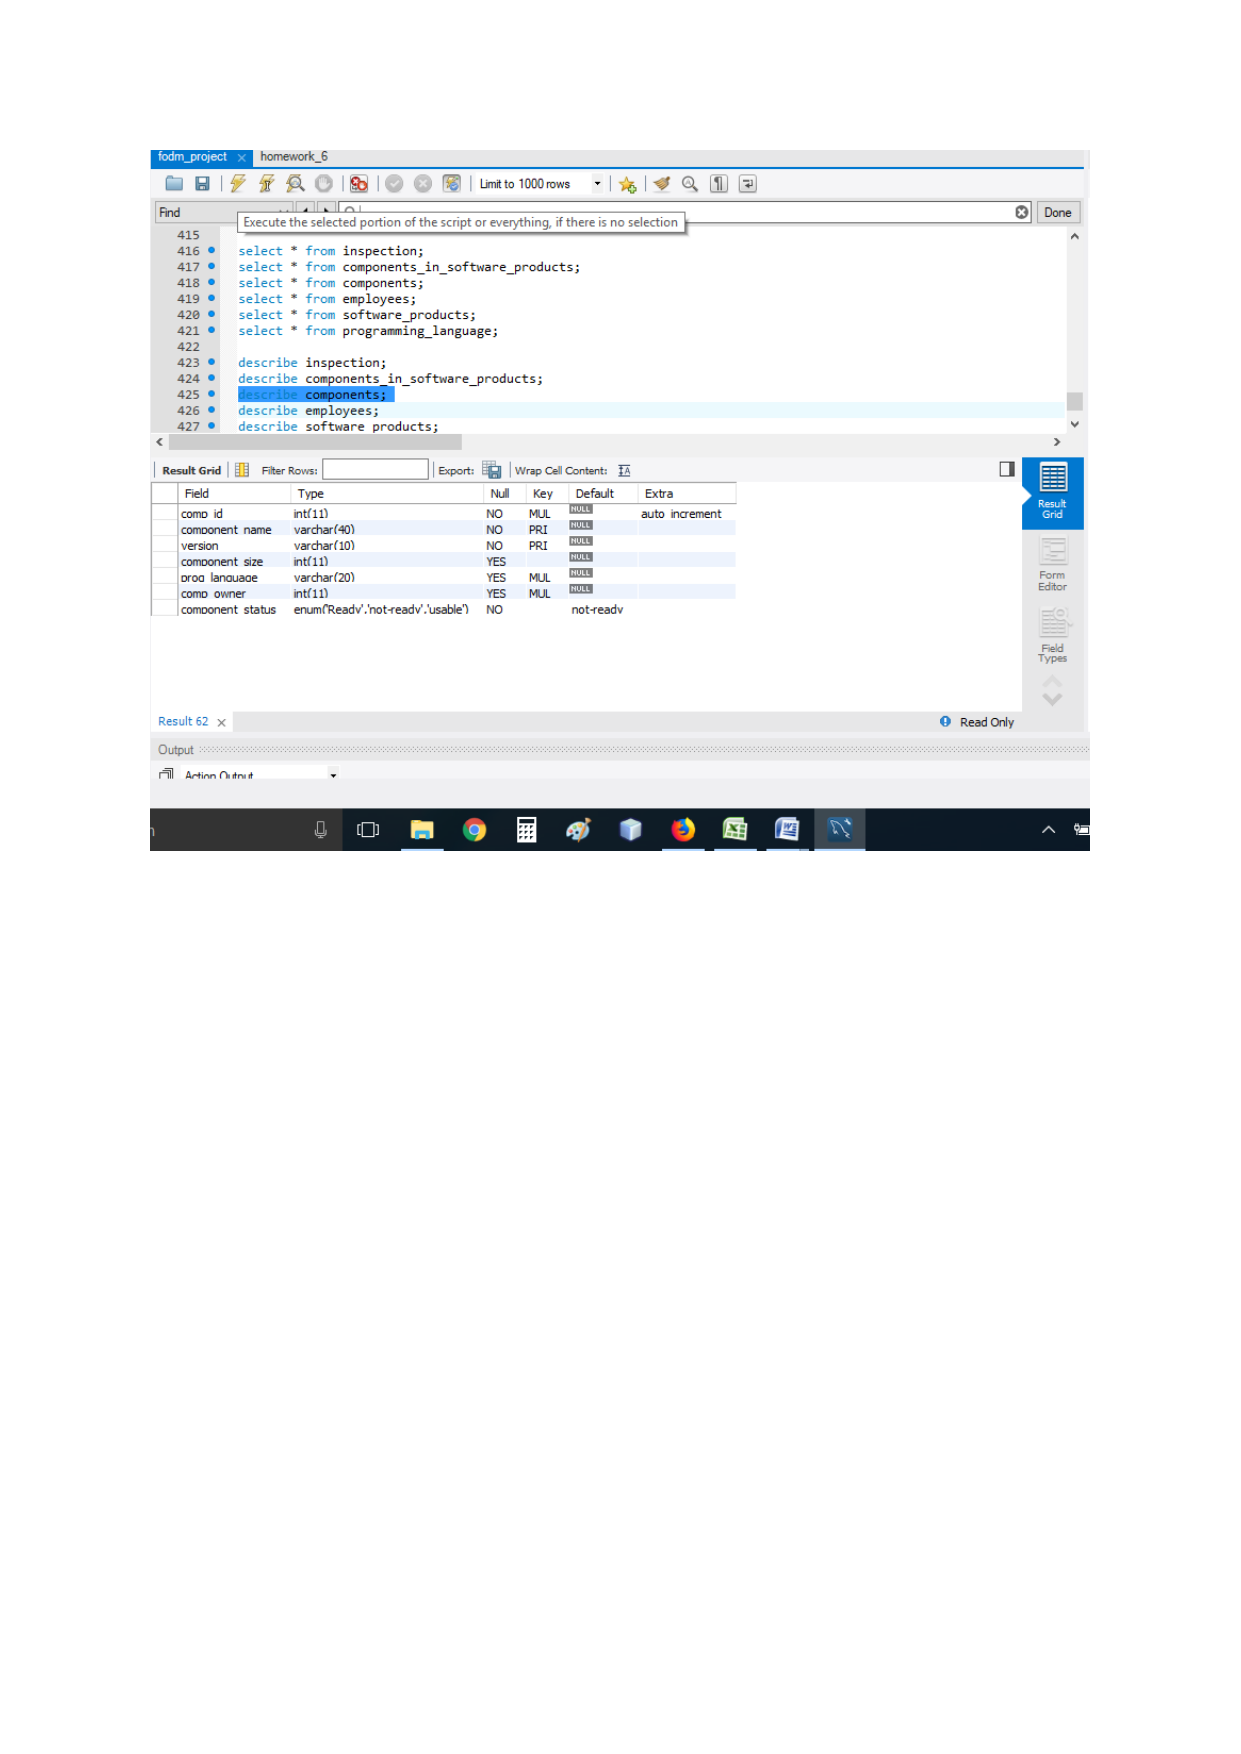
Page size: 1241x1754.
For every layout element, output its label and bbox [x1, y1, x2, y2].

picture [150, 150, 1090, 851]
